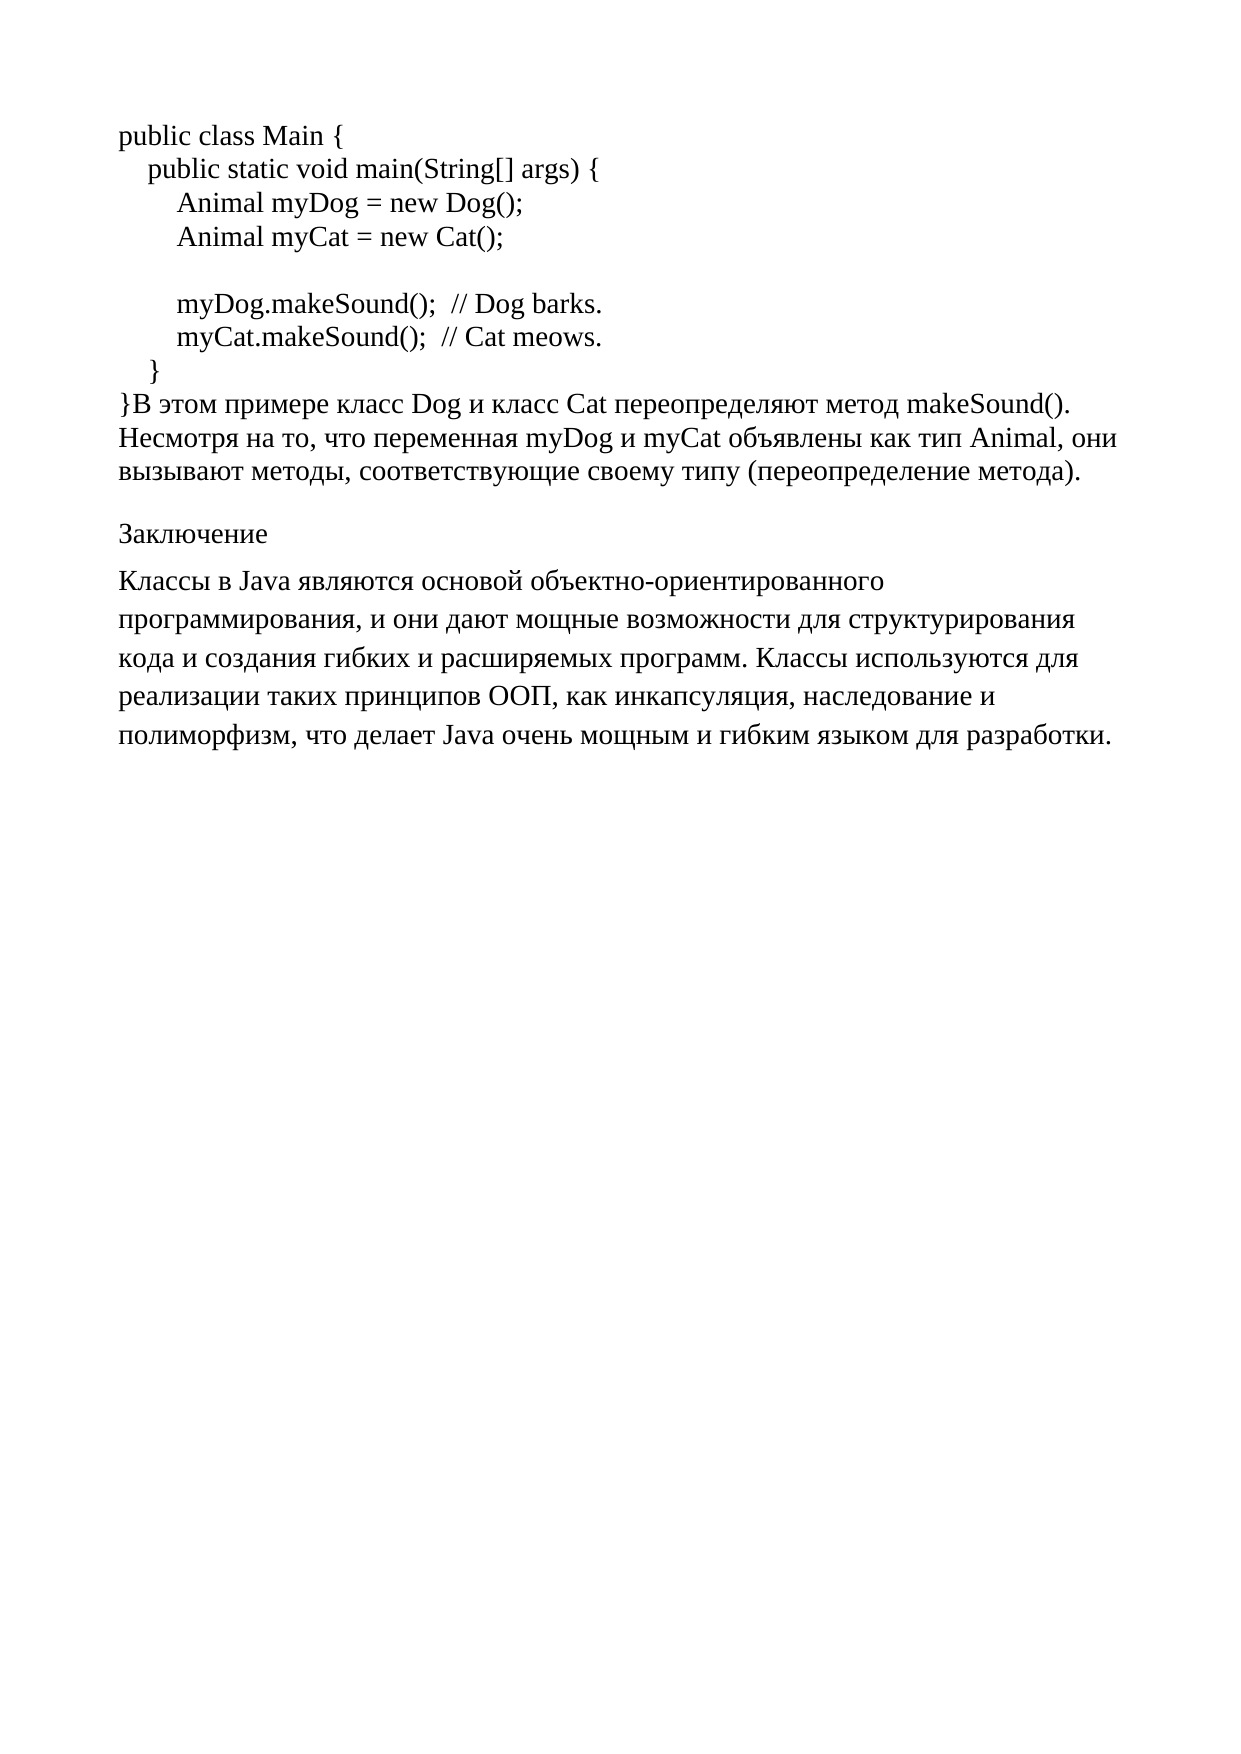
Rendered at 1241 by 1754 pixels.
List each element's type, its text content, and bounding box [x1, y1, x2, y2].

text public class Main { [118, 118, 1122, 152]
text myCat.makeSound(); // Cat meows. [118, 319, 1122, 353]
text } [118, 353, 1122, 386]
text Заключение [118, 517, 1122, 550]
text Animal myCat = new Cat(); [118, 219, 1122, 252]
text Animal myDog = new Dog(); [118, 185, 1122, 219]
text myDog.makeSound(); // Dog barks. [118, 286, 1122, 319]
text Классы в Java являются основой объектно-ориентированного программирования, и они дают мощные возможности для структурирования кода и создания гибких и расширяемых программ. Классы используются для реализации таких принципов ООП, как инкапсуляция, наследование и полиморфизм, что делает Java очень мощным и гибким языком для разработки. [118, 563, 1122, 750]
text public static void main(String[] args) { [118, 152, 1122, 185]
text }В этом примере класс Dog и класс Cat переопределяют метод makeSound(). Несмотря на то, что переменная myDog и myCat объявлены как тип Animal, они вызывают методы, соответствующие своему типу (переопределение метода). [118, 386, 1122, 487]
